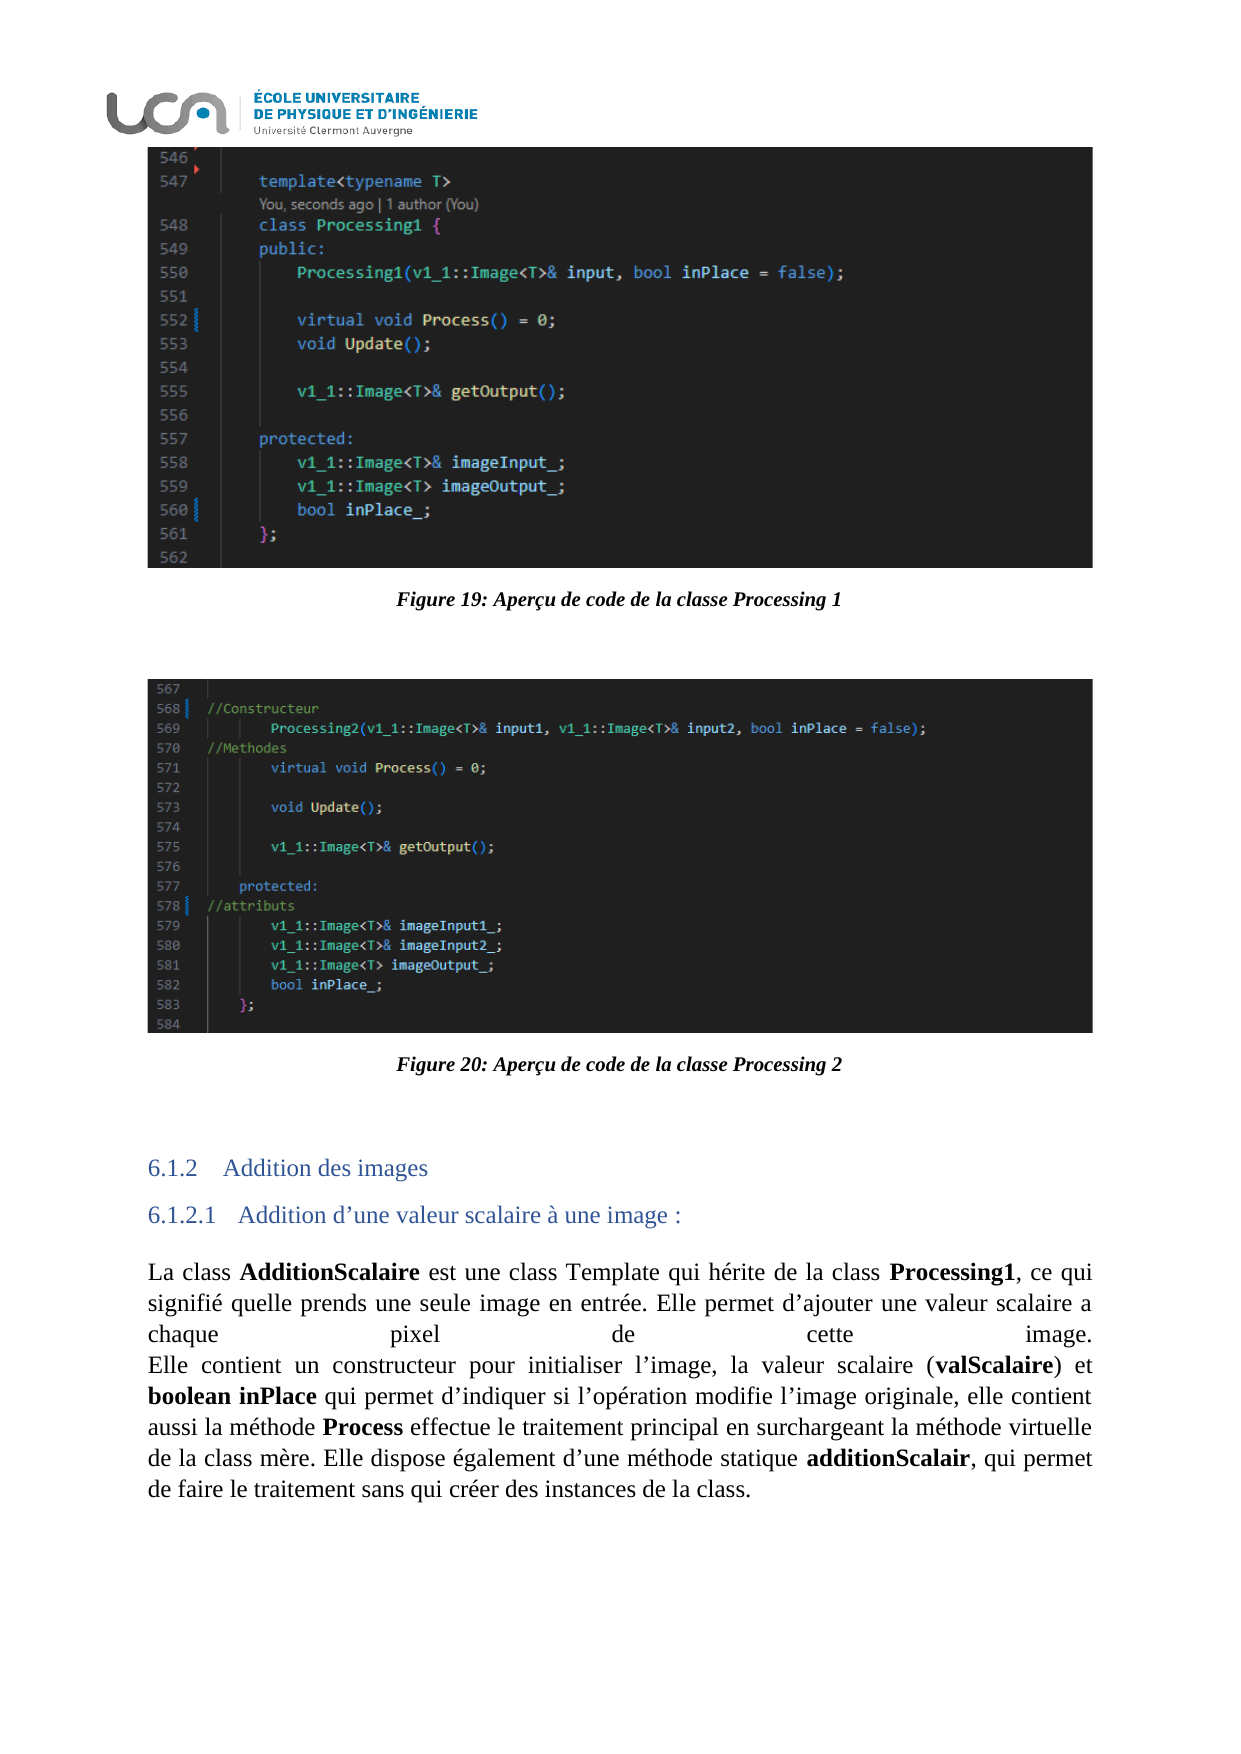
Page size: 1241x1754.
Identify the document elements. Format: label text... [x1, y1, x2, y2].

text Figure 20: Aperçu de code de la classe Processing 2 [148, 1052, 1093, 1076]
subtitle Addition des images [148, 1153, 1093, 1182]
picture [76, 68, 508, 144]
picture [147, 147, 1093, 568]
text Figure 19: Aperçu de code de la classe Processing 1 [148, 587, 1093, 611]
subtitle Addition d’une valeur scalaire à une image : [148, 1201, 1093, 1229]
text La class AdditionScalaire est une class Template qui hérite de la class Processing1, ce qui signifié quelle prends une seule image en entrée. Elle permet d’ajouter une valeur scalaire a chaque pixel de cette image. Elle contient un constructeur pour initialiser l’image, la valeur scalaire (valScalaire) et boolean inPlace qui permet d’indiquer si l’opération modifie l’image originale, elle contient aussi la méthode Process effectue le traitement principal en surchargeant la méthode virtuelle de la class mère. Elle dispose également d’une méthode statique additionScalair, qui permet de faire le traitement sans qui créer des instances de la class. [148, 1257, 1093, 1503]
picture [147, 679, 1093, 1033]
